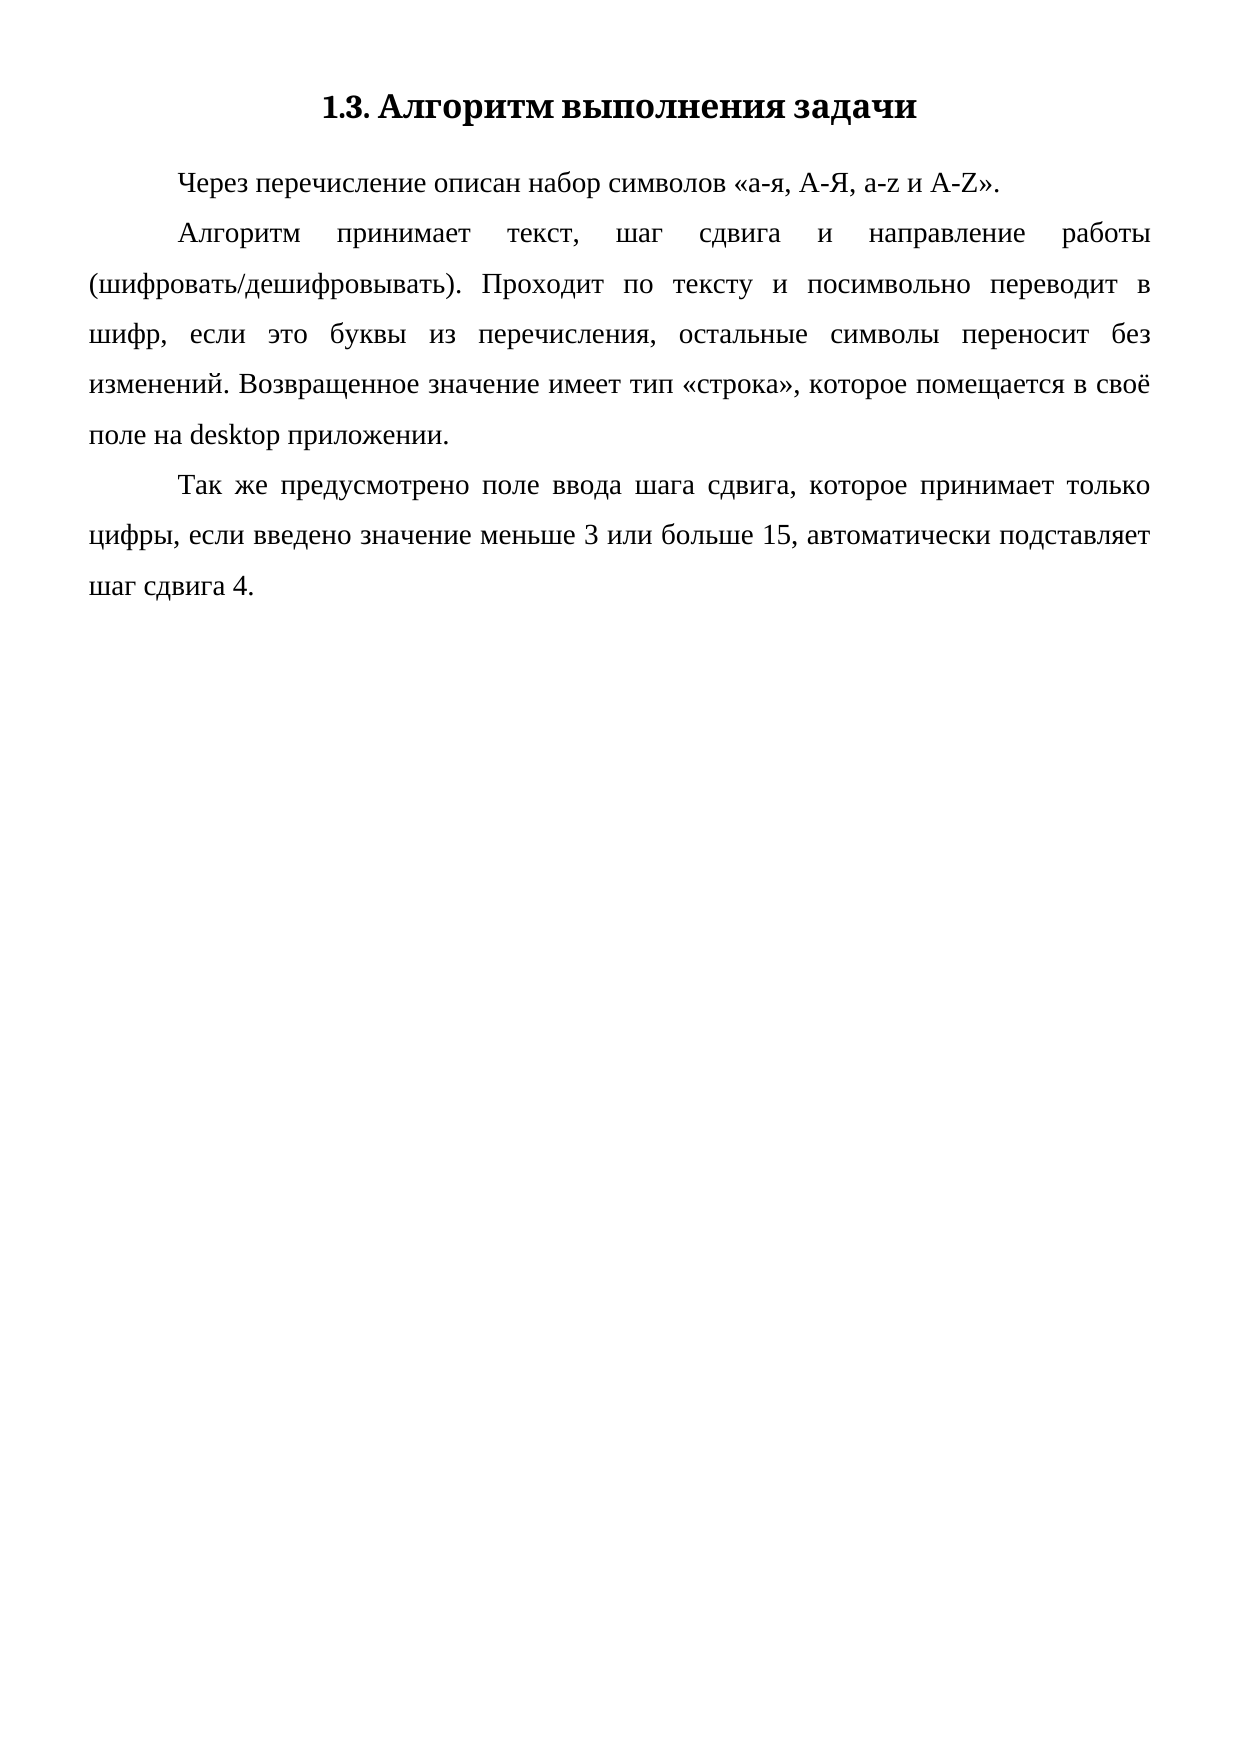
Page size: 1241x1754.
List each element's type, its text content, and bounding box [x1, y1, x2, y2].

text Через перечисление описан набор символов «а-я, А-Я, a-z и A-Z». [89, 165, 1152, 199]
subtitle 1.3. Алгоритм выполнения задачи [89, 89, 1152, 127]
text Так же предусмотрено поле ввода шага сдвига, которое принимает только цифры, если введено значение меньше 3 или больше 15, автоматически подставляет шаг сдвига 4. [89, 467, 1152, 601]
text Алгоритм принимает текст, шаг сдвига и направление работы (шифровать/дешифровывать). Проходит по тексту и посимвольно переводит в шифр, если это буквы из перечисления, остальные символы переносит без изменений. Возвращенное значение имеет тип «строка», которое помещается в своё поле на desktop приложении. [89, 216, 1152, 450]
